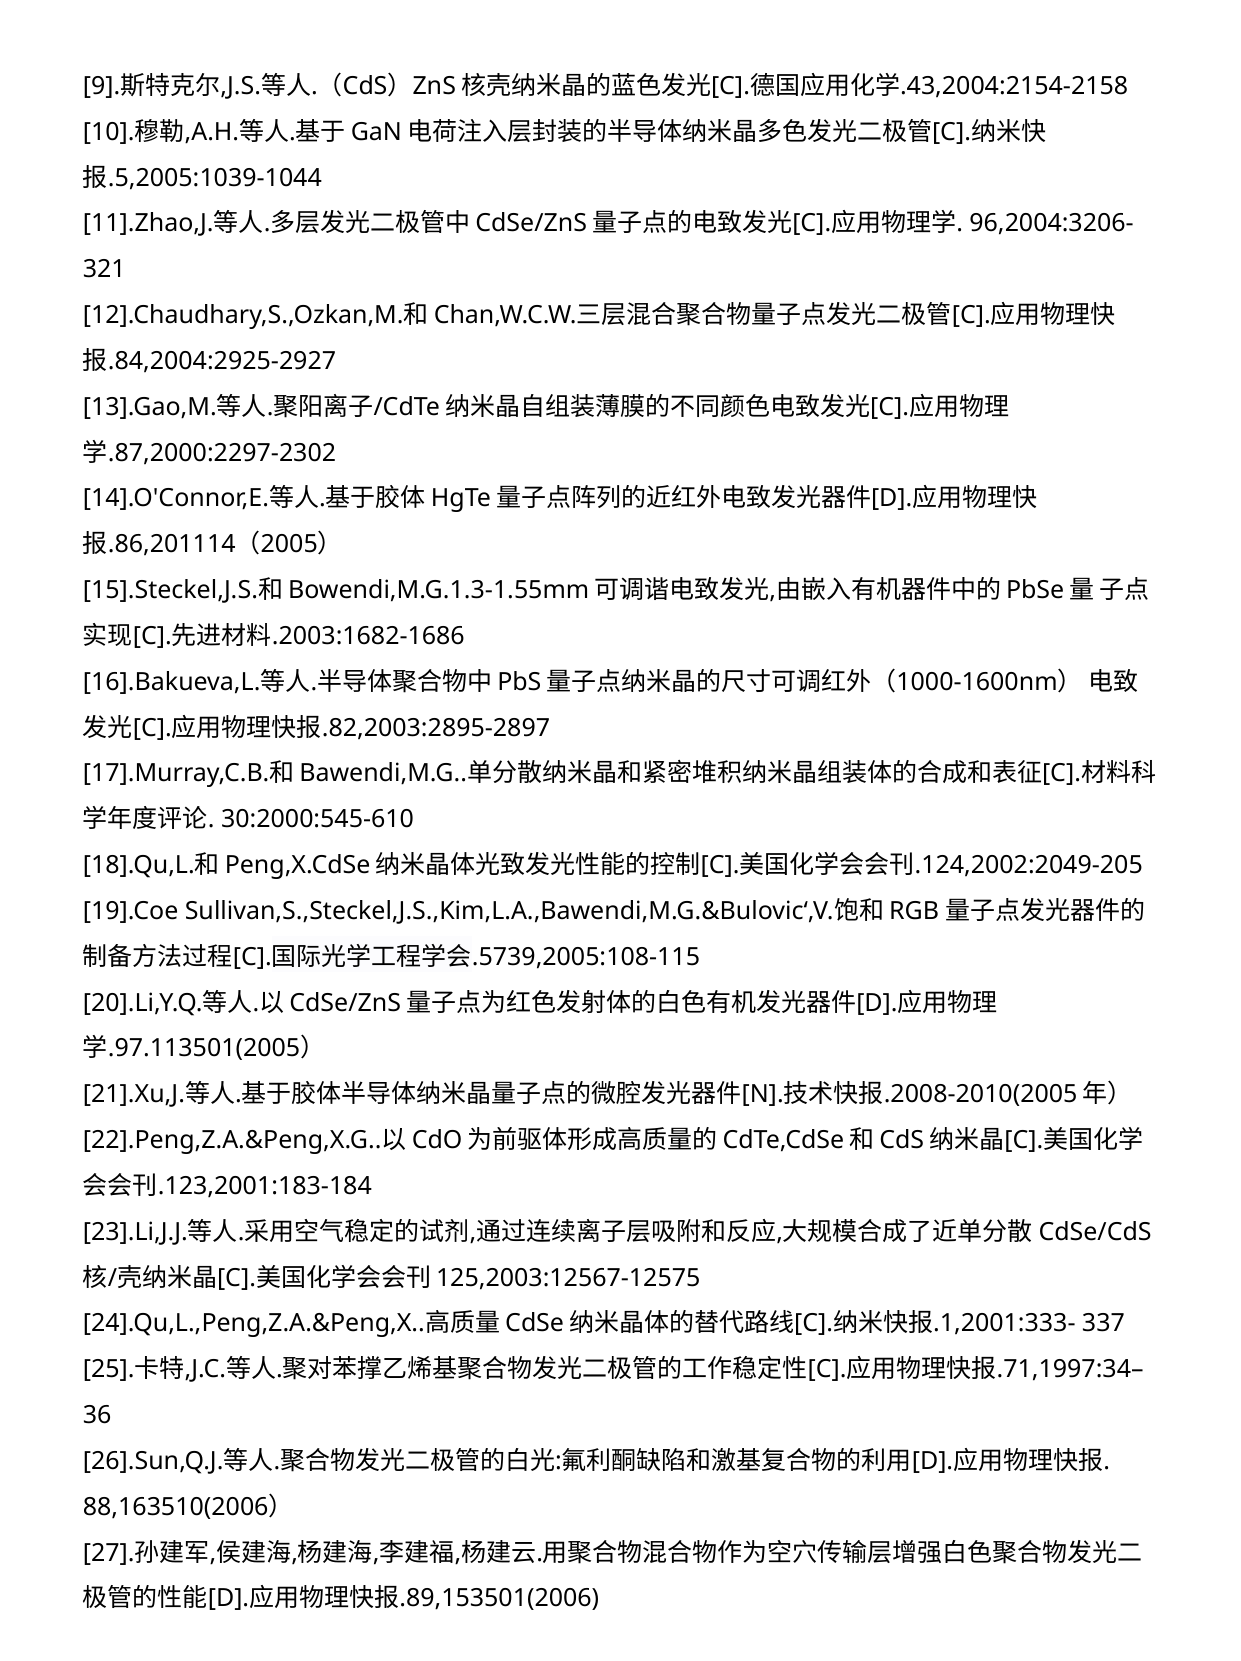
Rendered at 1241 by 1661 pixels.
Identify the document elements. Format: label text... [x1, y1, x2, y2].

text [27].孙建军,侯建海,杨建海,李建福,杨建云.用聚合物混合物作为空穴传输层增强白色聚合物发光二极管的性能[D].应用物理快报.89,153501(2006) [83, 1524, 1156, 1616]
text [19].Coe Sullivan,S.,Steckel,J.S.,Kim,L.A.,Bawendi,M.G.&Bulovic‘,V.饱和RGB 量子点发光器件的制备方法过程[C].国际光学工程学会.5739,2005:108-115 [83, 883, 1156, 974]
text [13].Gao,M.等人.聚阳离子/CdTe纳米晶自组装薄膜的不同颜色电致发光[C].应用物理学.87,2000:2297-2302 [83, 378, 1156, 470]
text [10].穆勒,A.H.等人.基于GaN电荷注入层封装的半导体纳米晶多色发光二极管[C].纳米快报.5,2005:1039-1044 [83, 103, 1156, 195]
text [17].Murray,C.B.和Bawendi,M.G..单分散纳米晶和紧密堆积纳米晶组装体的合成和表征[C].材料科学年度评论. 30:2000:545-610 [83, 745, 1156, 837]
text [21].Xu,J.等人.基于胶体半导体纳米晶量子点的微腔发光器件[N].技术快报.2008-2010(2005年） [83, 1066, 1156, 1112]
text [26].Sun,Q.J.等人.聚合物发光二极管的白光:氟利酮缺陷和激基复合物的利用[D].应用物理快报. 88,163510(2006） [83, 1433, 1156, 1524]
text [14].O'Connor,E.等人.基于胶体HgTe量子点阵列的近红外电致发光器件[D].应用物理快报.86,201114（2005） [83, 470, 1156, 562]
text [15].Steckel,J.S.和Bowendi,M.G.1.3-1.55mm可调谐电致发光,由嵌入有机器件中的PbSe量 子点实现[C].先进材料.2003:1682-1686 [83, 562, 1156, 653]
text [20].Li,Y.Q.等人.以CdSe/ZnS量子点为红色发射体的白色有机发光器件[D].应用物理学.97.113501(2005） [83, 974, 1156, 1066]
text [25].卡特,J.C.等人.聚对苯撑乙烯基聚合物发光二极管的工作稳定性[C].应用物理快报.71,1997:34–36 [83, 1341, 1156, 1433]
text [22].Peng,Z.A.&Peng,X.G..以CdO为前驱体形成高质量的CdTe,CdSe和CdS纳米晶[C].美国化学会会刊.123,2001:183-184 [83, 1112, 1156, 1203]
text [12].Chaudhary,S.,Ozkan,M.和Chan,W.C.W.三层混合聚合物量子点发光二极管[C].应用物理快报.84,2004:2925-2927 [83, 287, 1156, 378]
text [16].Bakueva,L.等人.半导体聚合物中PbS量子点纳米晶的尺寸可调红外（1000-1600nm） 电致发光[C].应用物理快报.82,2003:2895-2897 [83, 653, 1156, 745]
text [9].斯特克尔,J.S.等人.（CdS）ZnS核壳纳米晶的蓝色发光[C].德国应用化学.43,2004:2154-2158 [83, 58, 1156, 103]
text [23].Li,J.J.等人.采用空气稳定的试剂,通过连续离子层吸附和反应,大规模合成了近单分散 CdSe/CdS核/壳纳米晶[C].美国化学会会刊125,2003:12567-12575 [83, 1203, 1156, 1295]
text [11].Zhao,J.等人.多层发光二极管中CdSe/ZnS量子点的电致发光[C].应用物理学. 96,2004:3206-321 [83, 195, 1156, 287]
text [18].Qu,L.和Peng,X.CdSe纳米晶体光致发光性能的控制[C].美国化学会会刊.124,2002:2049-205 [83, 837, 1156, 883]
text [24].Qu,L.,Peng,Z.A.&Peng,X..高质量CdSe纳米晶体的替代路线[C].纳米快报.1,2001:333- 337 [83, 1295, 1156, 1341]
